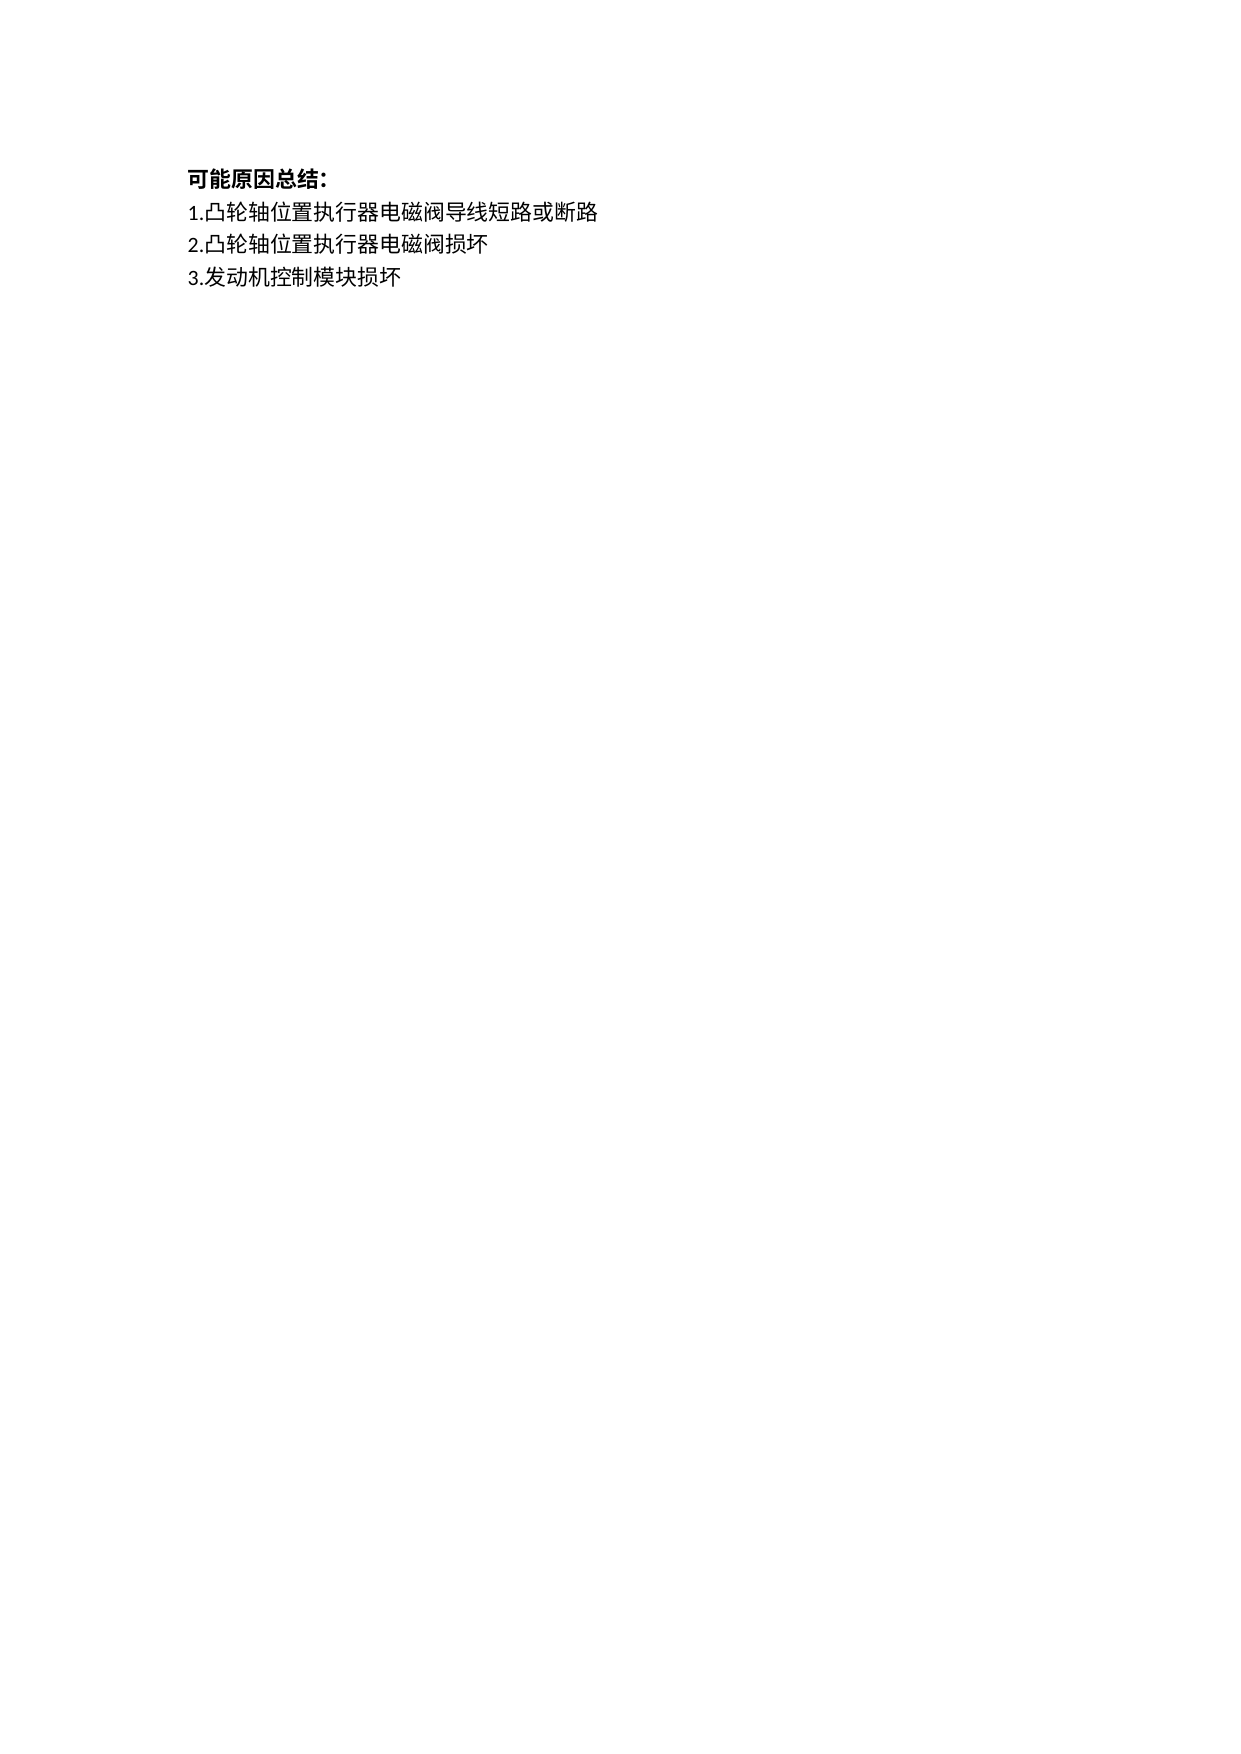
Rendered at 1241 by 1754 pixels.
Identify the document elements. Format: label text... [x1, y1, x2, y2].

text 可能原因总结： [187, 162, 1053, 194]
text 3.发动机控制模块损坏 [187, 259, 1053, 292]
text 2.凸轮轴位置执行器电磁阀损坏 [187, 227, 1053, 259]
text 1.凸轮轴位置执行器电磁阀导线短路或断路 [187, 194, 1053, 227]
